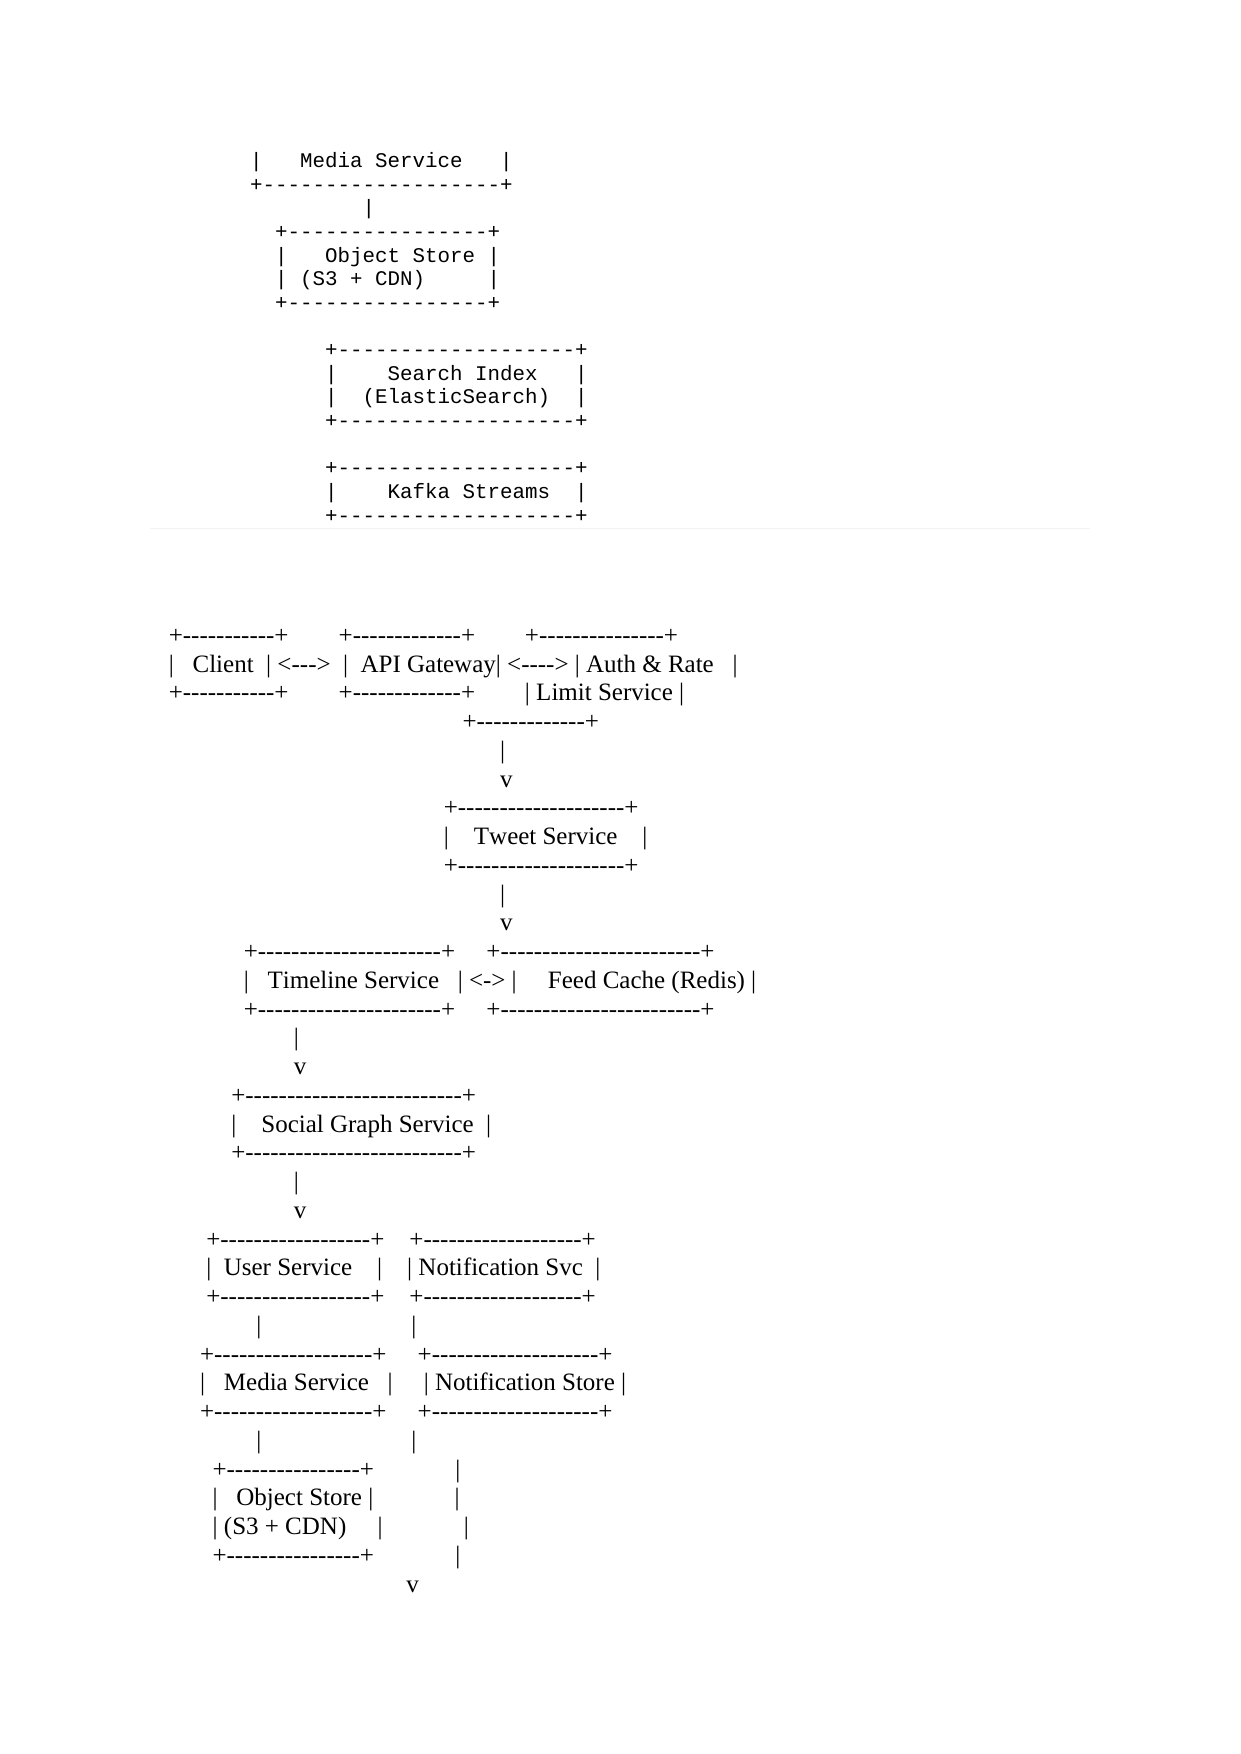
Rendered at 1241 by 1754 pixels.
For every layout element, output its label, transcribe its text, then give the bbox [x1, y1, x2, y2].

text | (S3 + CDN) | | [150, 1511, 1090, 1540]
text v [150, 764, 1090, 792]
text +----------------------+ +------------------------+ [150, 994, 1090, 1022]
text | Tweet Service | [150, 821, 1090, 850]
text +--------------------+ [150, 792, 1090, 821]
text +--------------------------+ [150, 1137, 1090, 1166]
text | Media Service | | Notification Store | [150, 1367, 1090, 1396]
text | Social Graph Service | [150, 1109, 1090, 1137]
text +------------------+ +-------------------+ [150, 1281, 1090, 1310]
text | | [150, 1425, 1090, 1454]
text +-------------------+ [150, 505, 1090, 528]
text +----------------+ [150, 221, 1090, 244]
text | Timeline Service | <-> | Feed Cache (Redis) | [150, 965, 1090, 994]
text +------------------+ +-------------------+ [150, 1224, 1090, 1252]
text | [150, 1022, 1090, 1051]
text +-------------------+ [150, 339, 1090, 363]
text | Search Index | [150, 363, 1090, 386]
text +-------------------+ [150, 410, 1090, 434]
text | Client | <---> | API Gateway| <----> | Auth & Rate | [150, 649, 1090, 677]
text +-------------------+ [150, 457, 1090, 481]
text | Kafka Streams | [150, 481, 1090, 505]
text | Object Store | [150, 244, 1090, 268]
text +-------------------+ +--------------------+ [150, 1396, 1090, 1425]
text +----------------+ | [150, 1540, 1090, 1569]
text +-------------------+ +--------------------+ [150, 1339, 1090, 1367]
text v [150, 1569, 1090, 1597]
text | [150, 1166, 1090, 1195]
text | [150, 197, 1090, 221]
text +----------------+ [150, 292, 1090, 316]
text | [150, 879, 1090, 907]
text | User Service | | Notification Svc | [150, 1252, 1090, 1281]
text v [150, 1195, 1090, 1224]
text v [150, 1051, 1090, 1080]
text | Media Service | [150, 150, 1090, 174]
text +----------------+ | [150, 1454, 1090, 1482]
text | (S3 + CDN) | [150, 268, 1090, 292]
text +-----------+ +-------------+ +---------------+ [150, 620, 1090, 649]
text | | [150, 1310, 1090, 1339]
text | [150, 735, 1090, 764]
text | (ElasticSearch) | [150, 386, 1090, 410]
text +-----------+ +-------------+ | Limit Service | [150, 677, 1090, 706]
text +--------------------+ [150, 850, 1090, 879]
text +-------------------+ [150, 174, 1090, 197]
text +----------------------+ +------------------------+ [150, 936, 1090, 965]
text | Object Store | | [150, 1482, 1090, 1511]
text v [150, 907, 1090, 936]
text +--------------------------+ [150, 1080, 1090, 1109]
text +-------------+ [150, 706, 1090, 735]
